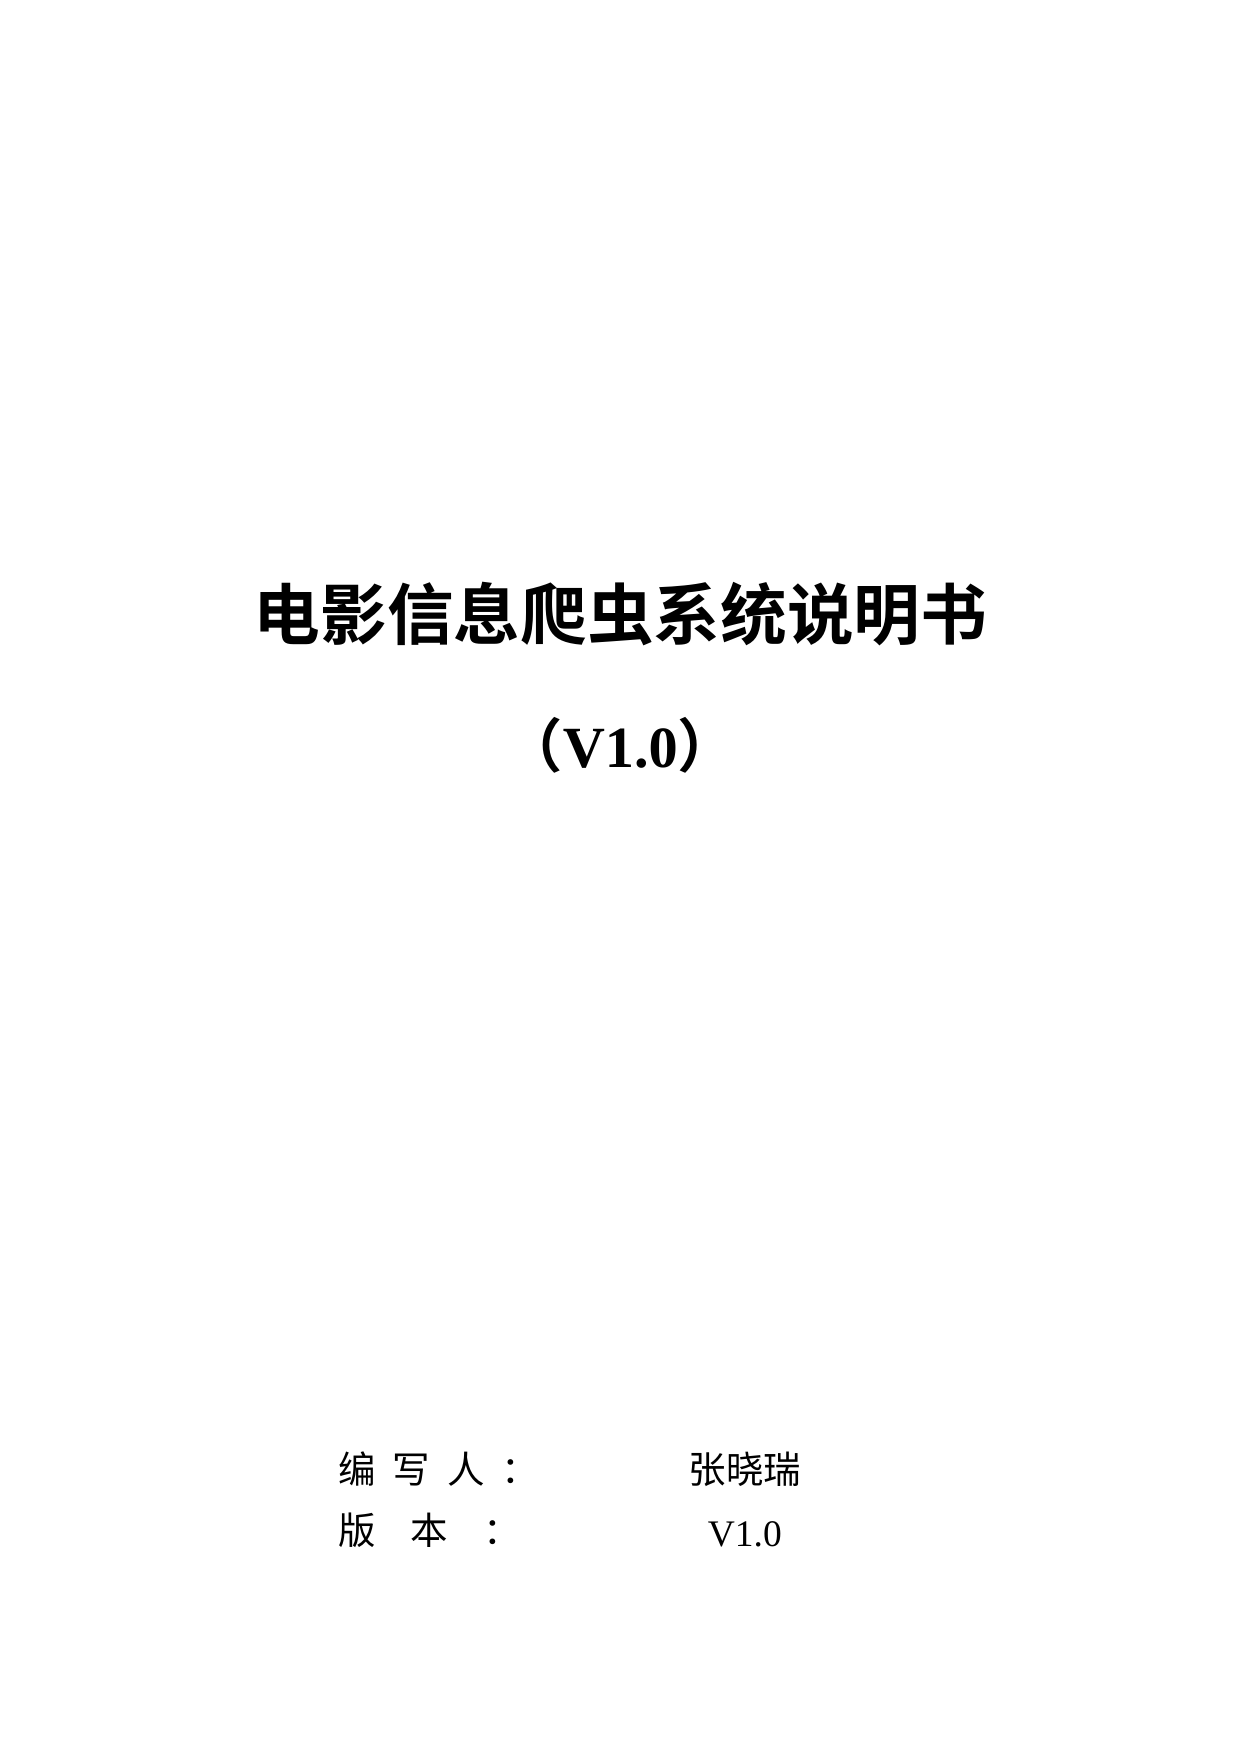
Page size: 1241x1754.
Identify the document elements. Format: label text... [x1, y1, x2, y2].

text 电影信息爬虫系统说明书 [153, 562, 1087, 659]
table_cell 版本： [327, 1496, 576, 1561]
table_header 张晓瑞 [576, 1434, 913, 1496]
table_header 编写人： [327, 1434, 576, 1496]
table_cell V1.0 [576, 1496, 913, 1561]
text （V1.0） [153, 693, 1087, 791]
